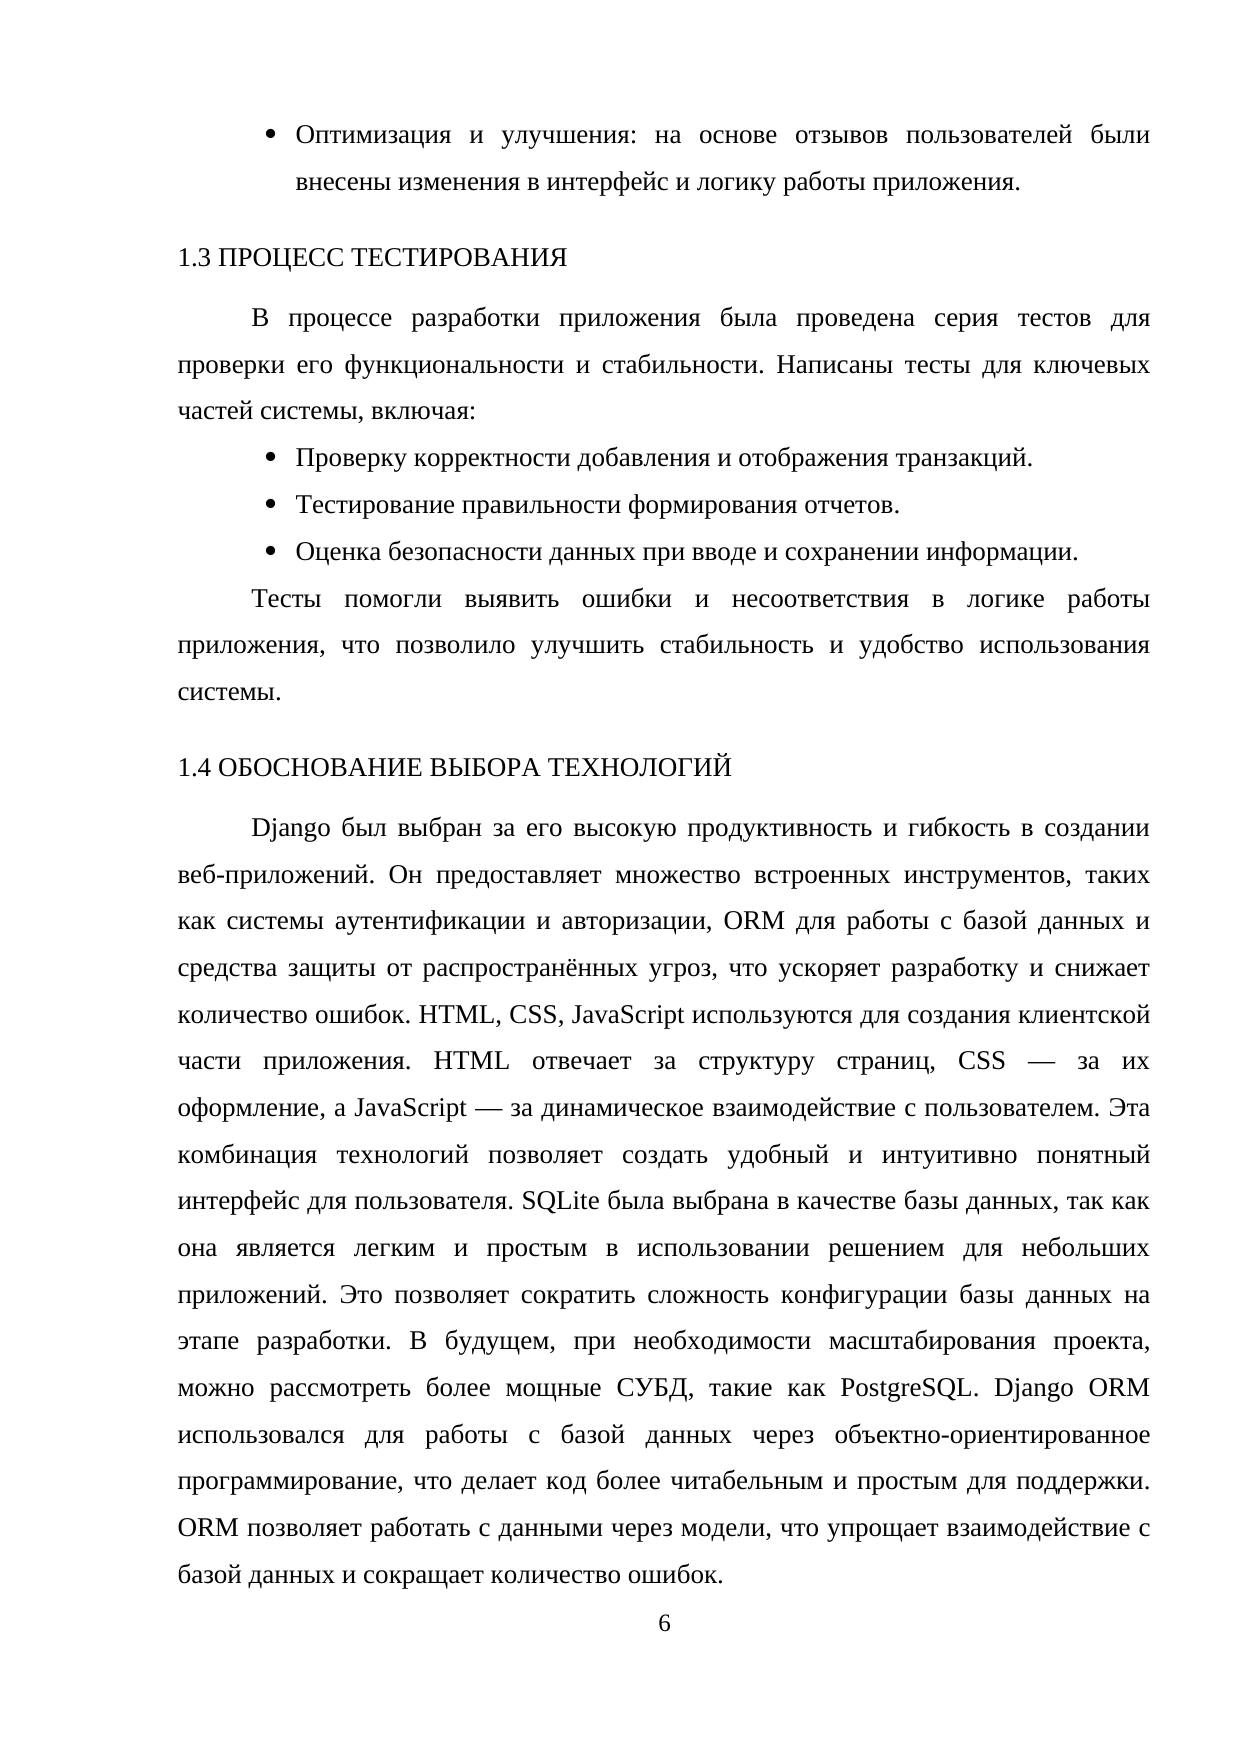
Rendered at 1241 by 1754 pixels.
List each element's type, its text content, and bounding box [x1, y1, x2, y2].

subtitle 1.4 ОБОСНОВАНИЕ ВЫБОРА ТЕХНОЛОГИЙ [177, 751, 1152, 782]
list Оценка безопасности данных при вводе и сохранении информации. [266, 535, 1152, 566]
list Тестирование правильности формирования отчетов. [266, 488, 1152, 519]
text В процессе разработки приложения была проведена серия тестов для проверки его функциональности и стабильности. Написаны тесты для ключевых частей системы, включая: [177, 301, 1152, 426]
text Django был выбран за его высокую продуктивность и гибкость в создании веб-приложений. Он предоставляет множество встроенных инструментов, таких как системы аутентификации и авторизации, ORM для работы с базой данных и средства защиты от распространённых угроз, что ускоряет разработку и снижает количество ошибок. HTML, CSS, JavaScript используются для создания клиентской части приложения. HTML отвечает за структуру страниц, CSS — за их оформление, а JavaScript — за динамическое взаимодействие с пользователем. Эта комбинация технологий позволяет создать удобный и интуитивно понятный интерфейс для пользователя. SQLite была выбрана в качестве базы данных, так как она является легким и простым в использовании решением для небольших приложений. Это позволяет сократить сложность конфигурации базы данных на этапе разработки. В будущем, при необходимости масштабирования проекта, можно рассмотреть более мощные СУБД, такие как PostgreSQL. Django ORM использовался для работы с базой данных через объектно-ориентированное программирование, что делает код более читабельным и простым для поддержки. ORM позволяет работать с данными через модели, что упрощает взаимодействие с базой данных и сокращает количество ошибок. [177, 811, 1152, 1589]
text Тесты помогли выявить ошибки и несоответствия в логике работы приложения, что позволило улучшить стабильность и удобство использования системы. [177, 582, 1152, 706]
list Проверку корректности добавления и отображения транзакций. [266, 441, 1152, 472]
list Оптимизация и улучшения: на основе отзывов пользователей были внесены изменения в интерфейс и логику работы приложения. [266, 118, 1152, 196]
subtitle 1.3 ПРОЦЕСС ТЕСТИРОВАНИЯ [177, 241, 1152, 272]
